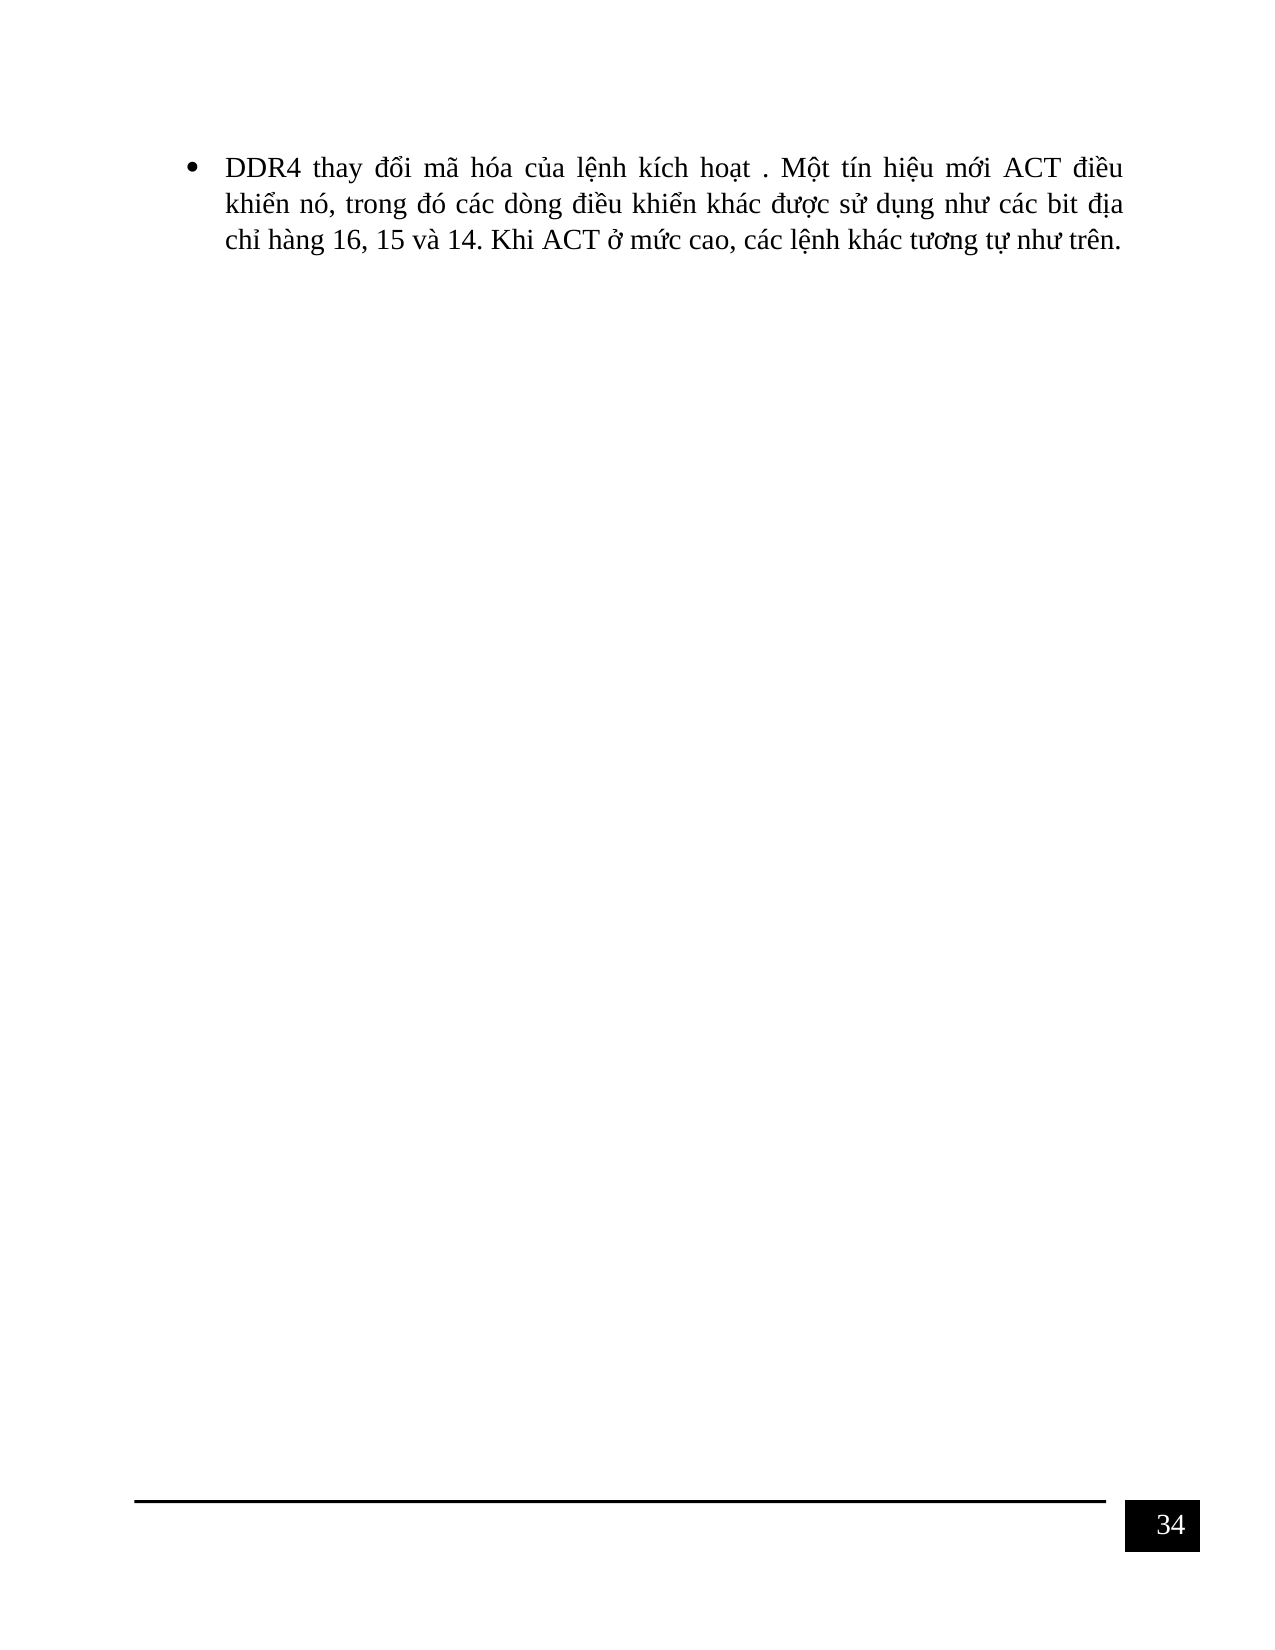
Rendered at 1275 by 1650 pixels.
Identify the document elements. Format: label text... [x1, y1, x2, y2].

list DDR4 thay đổi mã hóa của lệnh kích hoạt . Một tín hiệu mới ACT điều khiển nó, trong đó các dòng điều khiển khác được sử dụng như các bit địa chỉ hàng 16, 15 và 14. Khi ACT ở mức cao, các lệnh khác tương tự như trên. [187, 150, 1125, 256]
